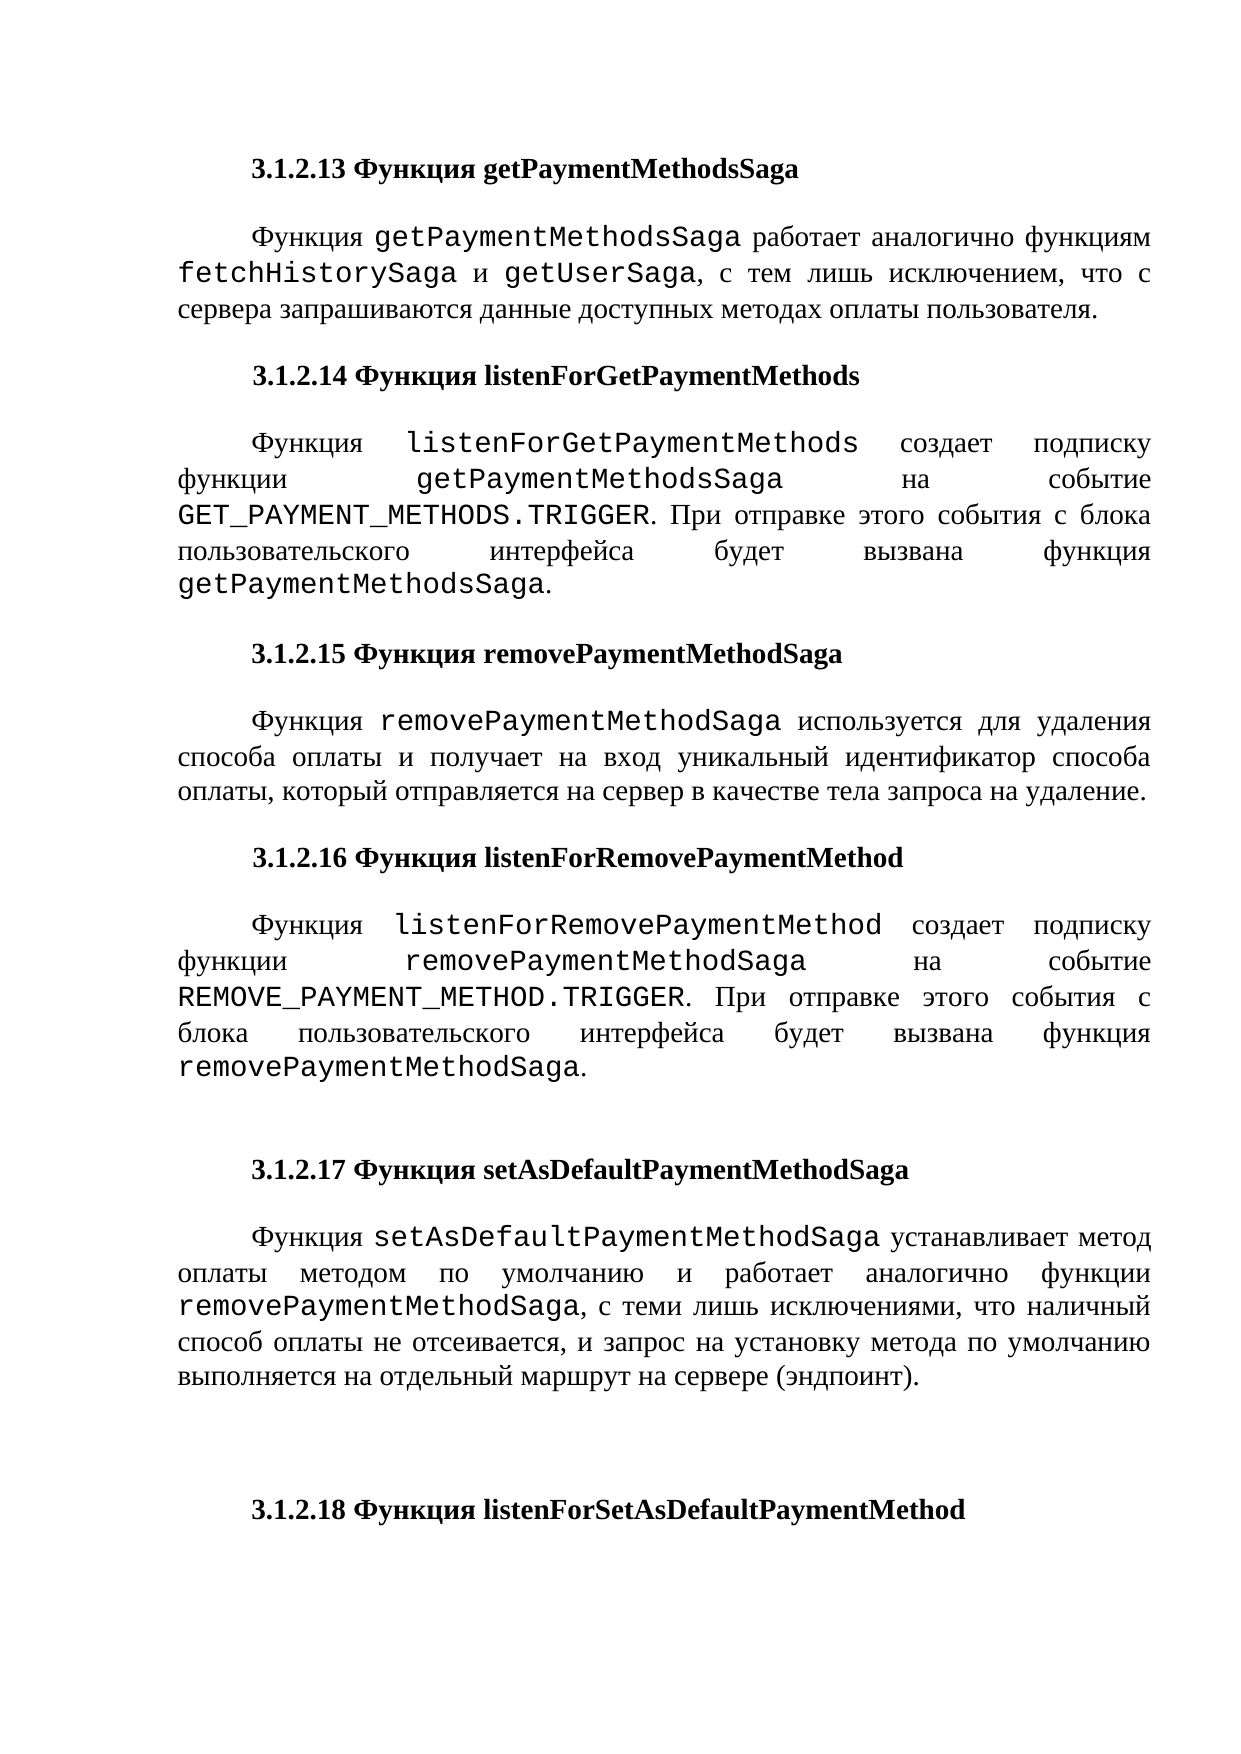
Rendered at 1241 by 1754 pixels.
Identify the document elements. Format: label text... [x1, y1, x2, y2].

subtitle 3.1.2.17 Функция setAsDefaultPaymentMethodSaga [177, 1152, 1152, 1185]
text Функция getPaymentMethodsSaga работает аналогично функциям fetchHistorySaga и getUserSaga, с тем лишь исключением, что с сервера запрашиваются данные доступных методах оплаты пользователя. [177, 219, 1152, 324]
subtitle 3.1.2.13 Функция getPaymentMethodsSaga [177, 152, 1152, 185]
text Функция setAsDefaultPaymentMethodSaga устанавливает метод оплаты методом по умолчанию и работает аналогично функции removePaymentMethodSaga, с теми лишь исключениями, что наличный способ оплаты не отсеивается, и запрос на установку метода по умолчанию выполняется на отдельный маршрут на сервере (эндпоинт). [177, 1219, 1152, 1392]
subtitle 3.1.2.18 Функция listenForSetAsDefaultPaymentMethod [177, 1492, 1152, 1526]
subtitle 3.1.2.14 Функция listenForGetPaymentMethods [177, 358, 1152, 391]
subtitle 3.1.2.15 Функция removePaymentMethodSaga [177, 636, 1152, 670]
subtitle 3.1.2.16 Функция listenForRemovePaymentMethod [177, 840, 1152, 873]
text Функция listenForRemovePaymentMethod создает подписку функции removePaymentMethodSaga на событие REMOVE_PAYMENT_METHOD.TRIGGER. При отправке этого события с блока пользовательского интерфейса будет вызвана функция removePaymentMethodSaga. [177, 907, 1152, 1085]
text Функция removePaymentMethodSaga используется для удаления способа оплаты и получает на вход уникальный идентификатор способа оплаты, который отправляется на сервер в качестве тела запроса на удаление. [177, 703, 1152, 806]
text Функция listenForGetPaymentMethods создает подписку функции getPaymentMethodsSaga на событие GET_PAYMENT_METHODS.TRIGGER. При отправке этого события с блока пользовательского интерфейса будет вызвана функция getPaymentMethodsSaga. [177, 425, 1152, 603]
